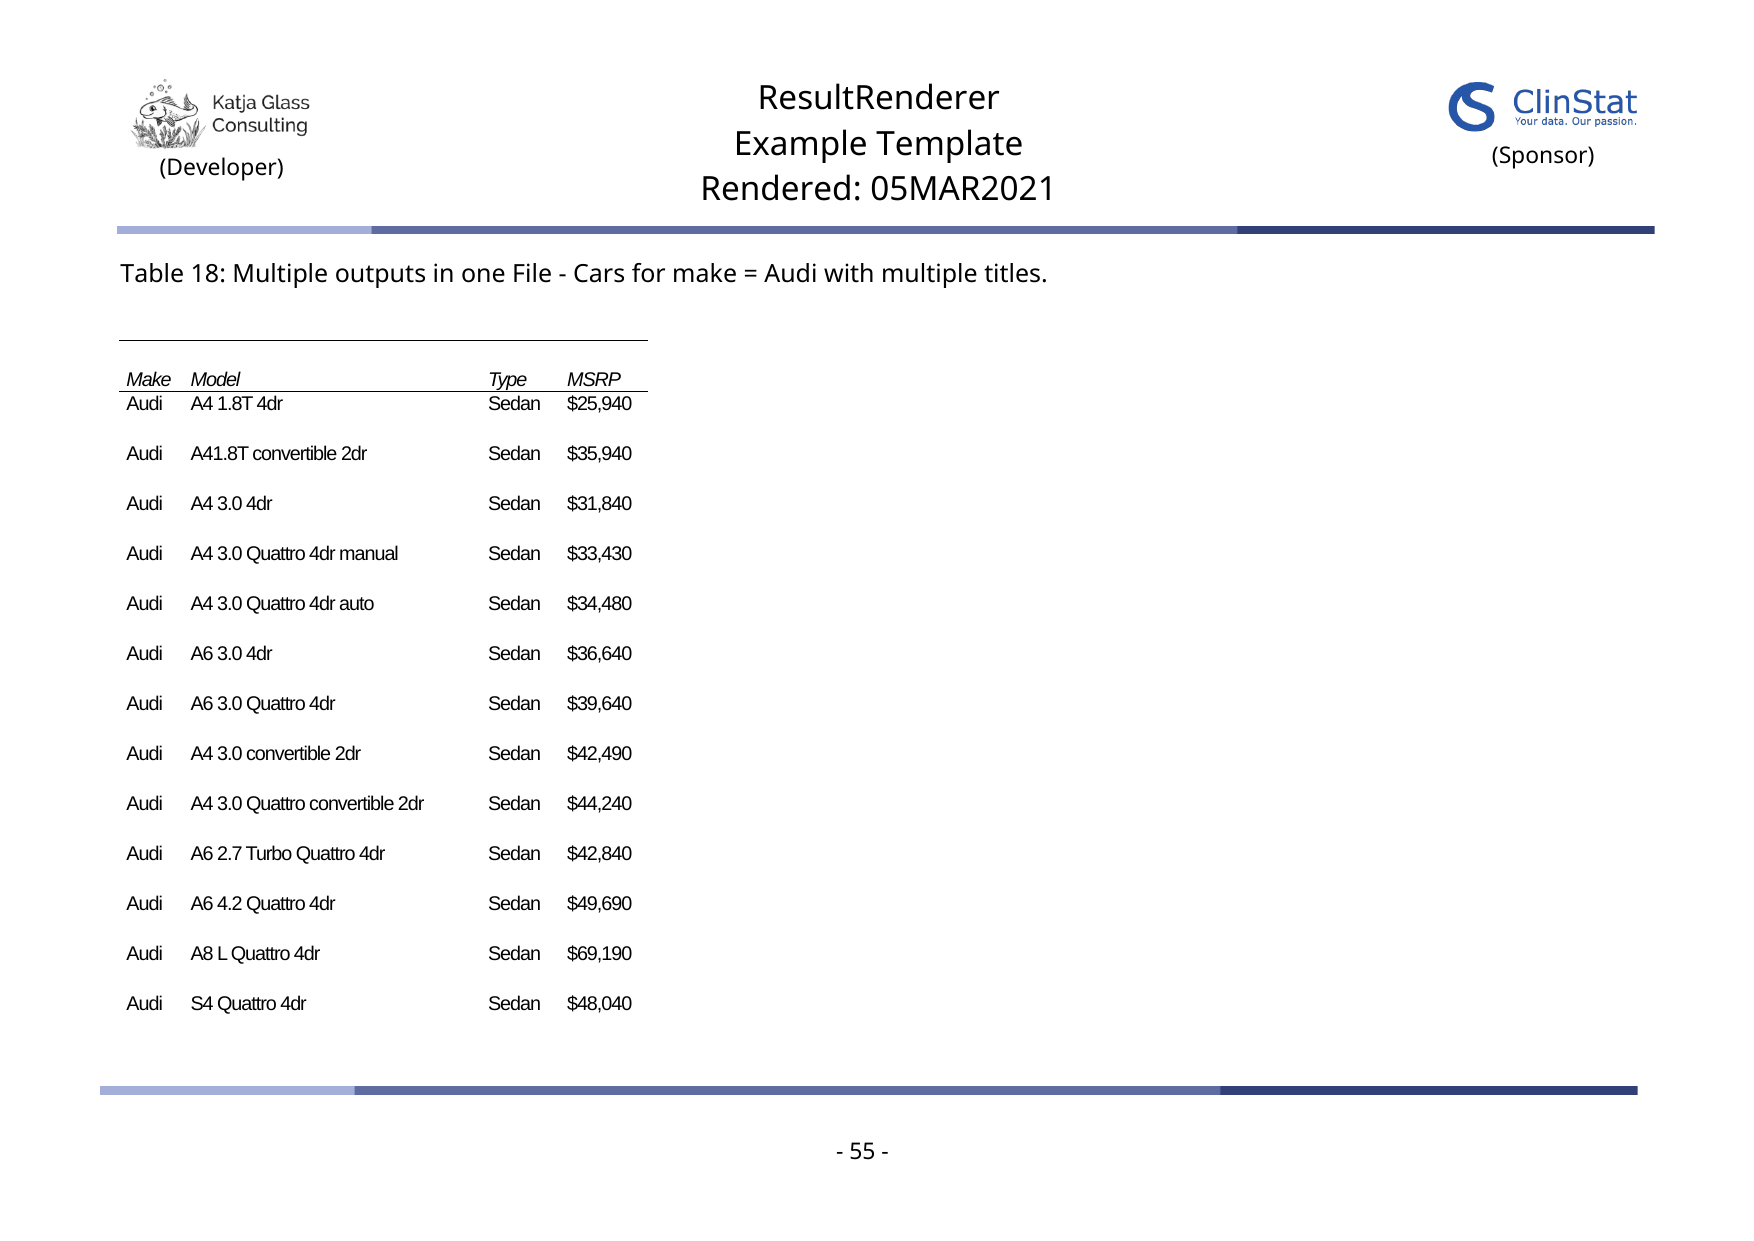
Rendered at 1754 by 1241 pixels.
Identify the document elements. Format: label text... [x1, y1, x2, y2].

table_cell $39,640 [560, 692, 648, 742]
table_cell Sedan [481, 492, 560, 542]
table_cell Sedan [481, 642, 560, 692]
table_cell Make [119, 341, 183, 391]
table_cell $25,940 [560, 392, 648, 442]
table_cell Type [481, 341, 560, 391]
table_cell Model [184, 341, 481, 391]
table_cell Audi [119, 392, 183, 442]
table_cell Audi [119, 692, 183, 742]
table_cell Audi [119, 742, 183, 792]
picture [100, 1086, 1638, 1095]
picture [1446, 73, 1640, 140]
table_cell A6 2.7 Turbo Quattro 4dr [184, 842, 481, 892]
picture [129, 73, 314, 152]
table_cell $42,840 [560, 842, 648, 892]
table_cell Sedan [481, 692, 560, 742]
table_cell Sedan [481, 592, 560, 642]
table_cell $48,040 [560, 992, 648, 1042]
table_cell Audi [119, 892, 183, 942]
table_cell MSRP [560, 341, 648, 391]
table_cell Sedan [481, 942, 560, 992]
table_cell Audi [119, 992, 183, 1042]
table_cell A4 3.0 Quattro convertible 2dr [184, 792, 481, 842]
table_cell A4 3.0 Quattro 4dr manual [184, 542, 481, 592]
table_cell Audi [119, 642, 183, 692]
table_cell A6 3.0 Quattro 4dr [184, 692, 481, 742]
table_cell Sedan [481, 442, 560, 492]
table_cell S4 Quattro 4dr [184, 992, 481, 1042]
table_cell Audi [119, 542, 183, 592]
table_cell A4 3.0 convertible 2dr [184, 742, 481, 792]
picture [117, 226, 1655, 234]
table_cell Sedan [481, 792, 560, 842]
table_cell A8 L Quattro 4dr [184, 942, 481, 992]
table_cell Sedan [481, 842, 560, 892]
table_cell A6 4.2 Quattro 4dr [184, 892, 481, 942]
table_cell Audi [119, 842, 183, 892]
table_cell Audi [119, 442, 183, 492]
table_cell Audi [119, 492, 183, 542]
table_cell Sedan [481, 892, 560, 942]
table_cell Audi [119, 942, 183, 992]
table_cell Sedan [481, 992, 560, 1042]
table_cell A6 3.0 4dr [184, 642, 481, 692]
table_cell $44,240 [560, 792, 648, 842]
table_cell A4 1.8T 4dr [184, 392, 481, 442]
table_cell Audi [119, 792, 183, 842]
table_cell $35,940 [560, 442, 648, 492]
table_cell A4 3.0 Quattro 4dr auto [184, 592, 481, 642]
table_cell Sedan [481, 392, 560, 442]
table_header Table 18: Multiple outputs in one File - Cars for make = Audi with multiple titles. [119, 256, 1695, 289]
table_cell Sedan [481, 542, 560, 592]
table_cell A4 3.0 4dr [184, 492, 481, 542]
table_cell A41.8T convertible 2dr [184, 442, 481, 492]
table_cell $36,640 [560, 642, 648, 692]
table_cell $33,430 [560, 542, 648, 592]
table_cell Audi [119, 592, 183, 642]
table_cell $42,490 [560, 742, 648, 792]
table_cell $34,480 [560, 592, 648, 642]
table_cell $69,190 [560, 942, 648, 992]
table_cell $31,840 [560, 492, 648, 542]
table_cell Sedan [481, 742, 560, 792]
table_cell $49,690 [560, 892, 648, 942]
